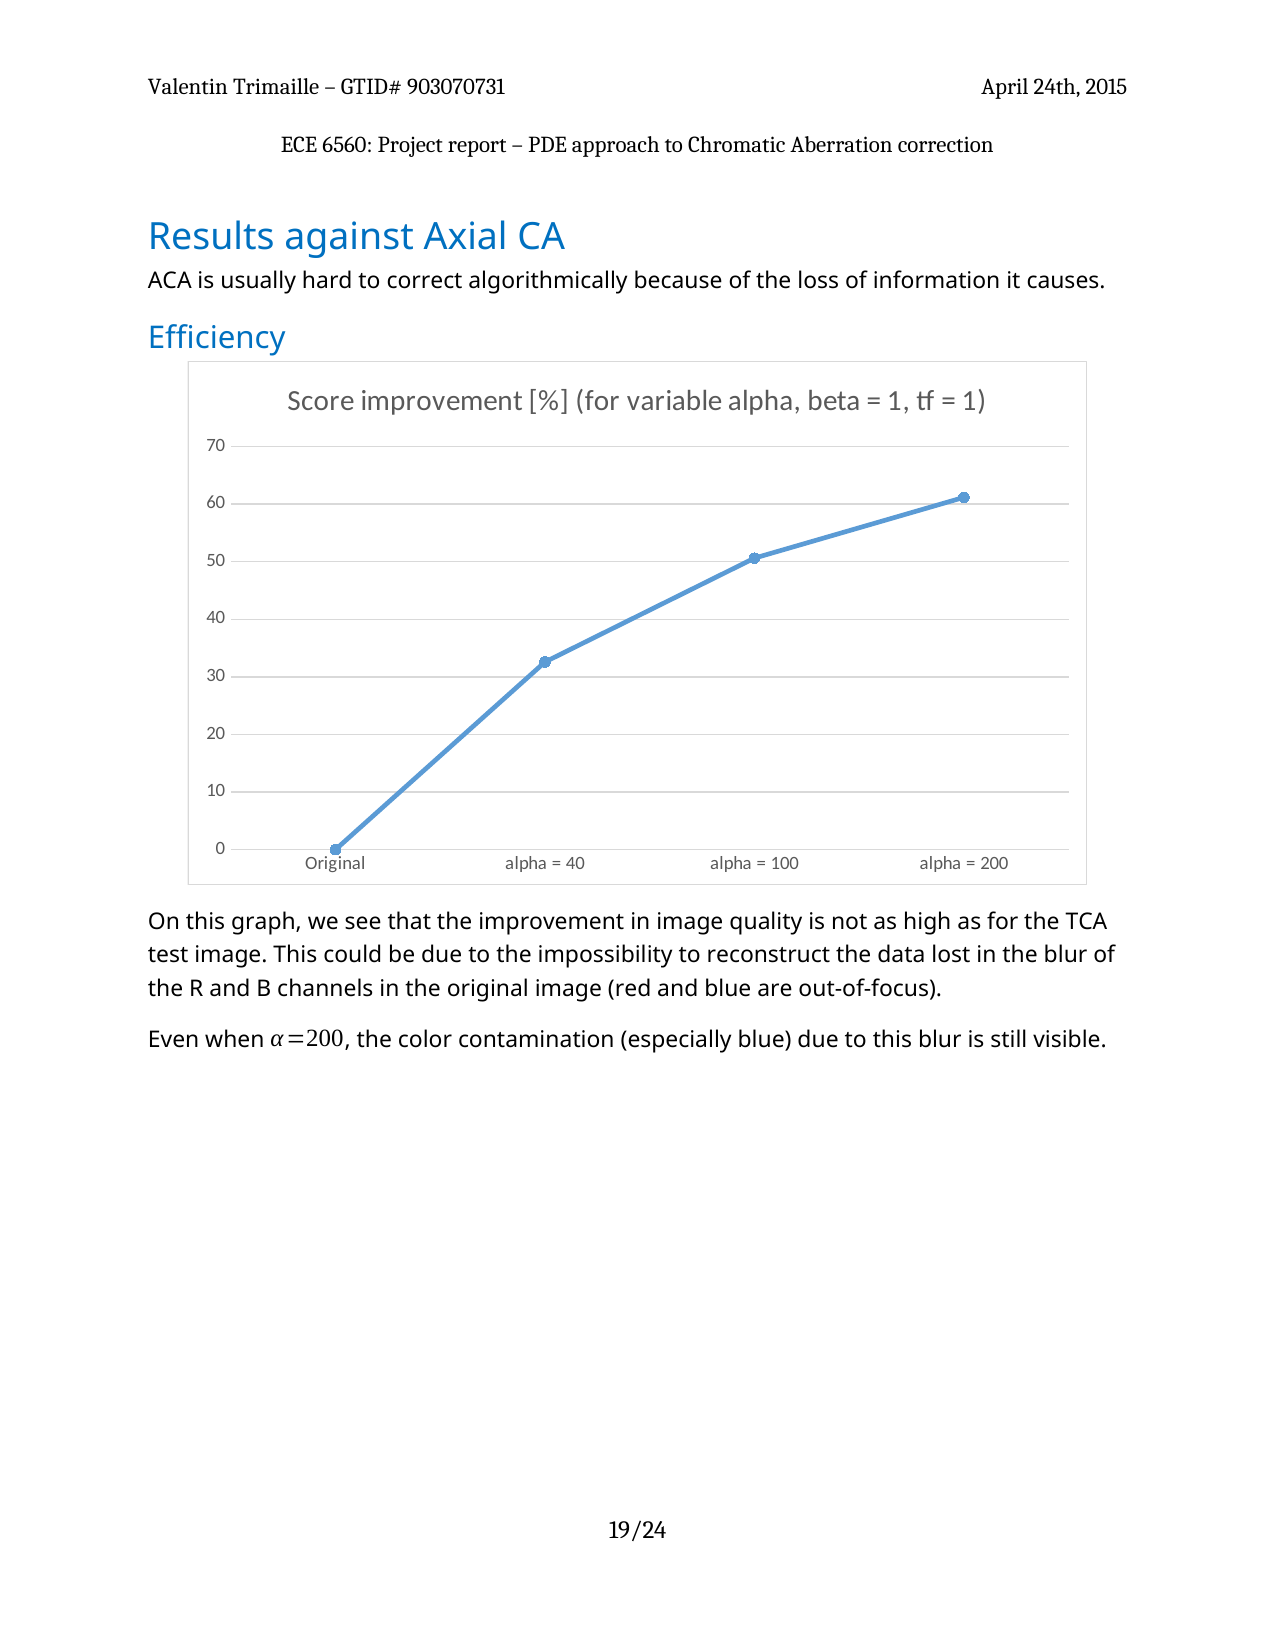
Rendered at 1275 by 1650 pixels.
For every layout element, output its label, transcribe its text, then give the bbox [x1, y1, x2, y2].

text On this graph, we see that the improvement in image quality is not as high as for the TCA test image. This could be due to the impossibility to reconstruct the data lost in the blur of the R and B channels in the original image (red and blue are out-of-focus). [148, 905, 1127, 1003]
text ACA is usually hard to correct algorithmically because of the loss of information it causes. [148, 264, 1127, 295]
text Results against Axial CA [148, 209, 1127, 260]
text Efficiency [148, 314, 1127, 357]
text Even when , the color contamination (especially blue) due to this blur is still visible. [148, 1023, 1127, 1054]
